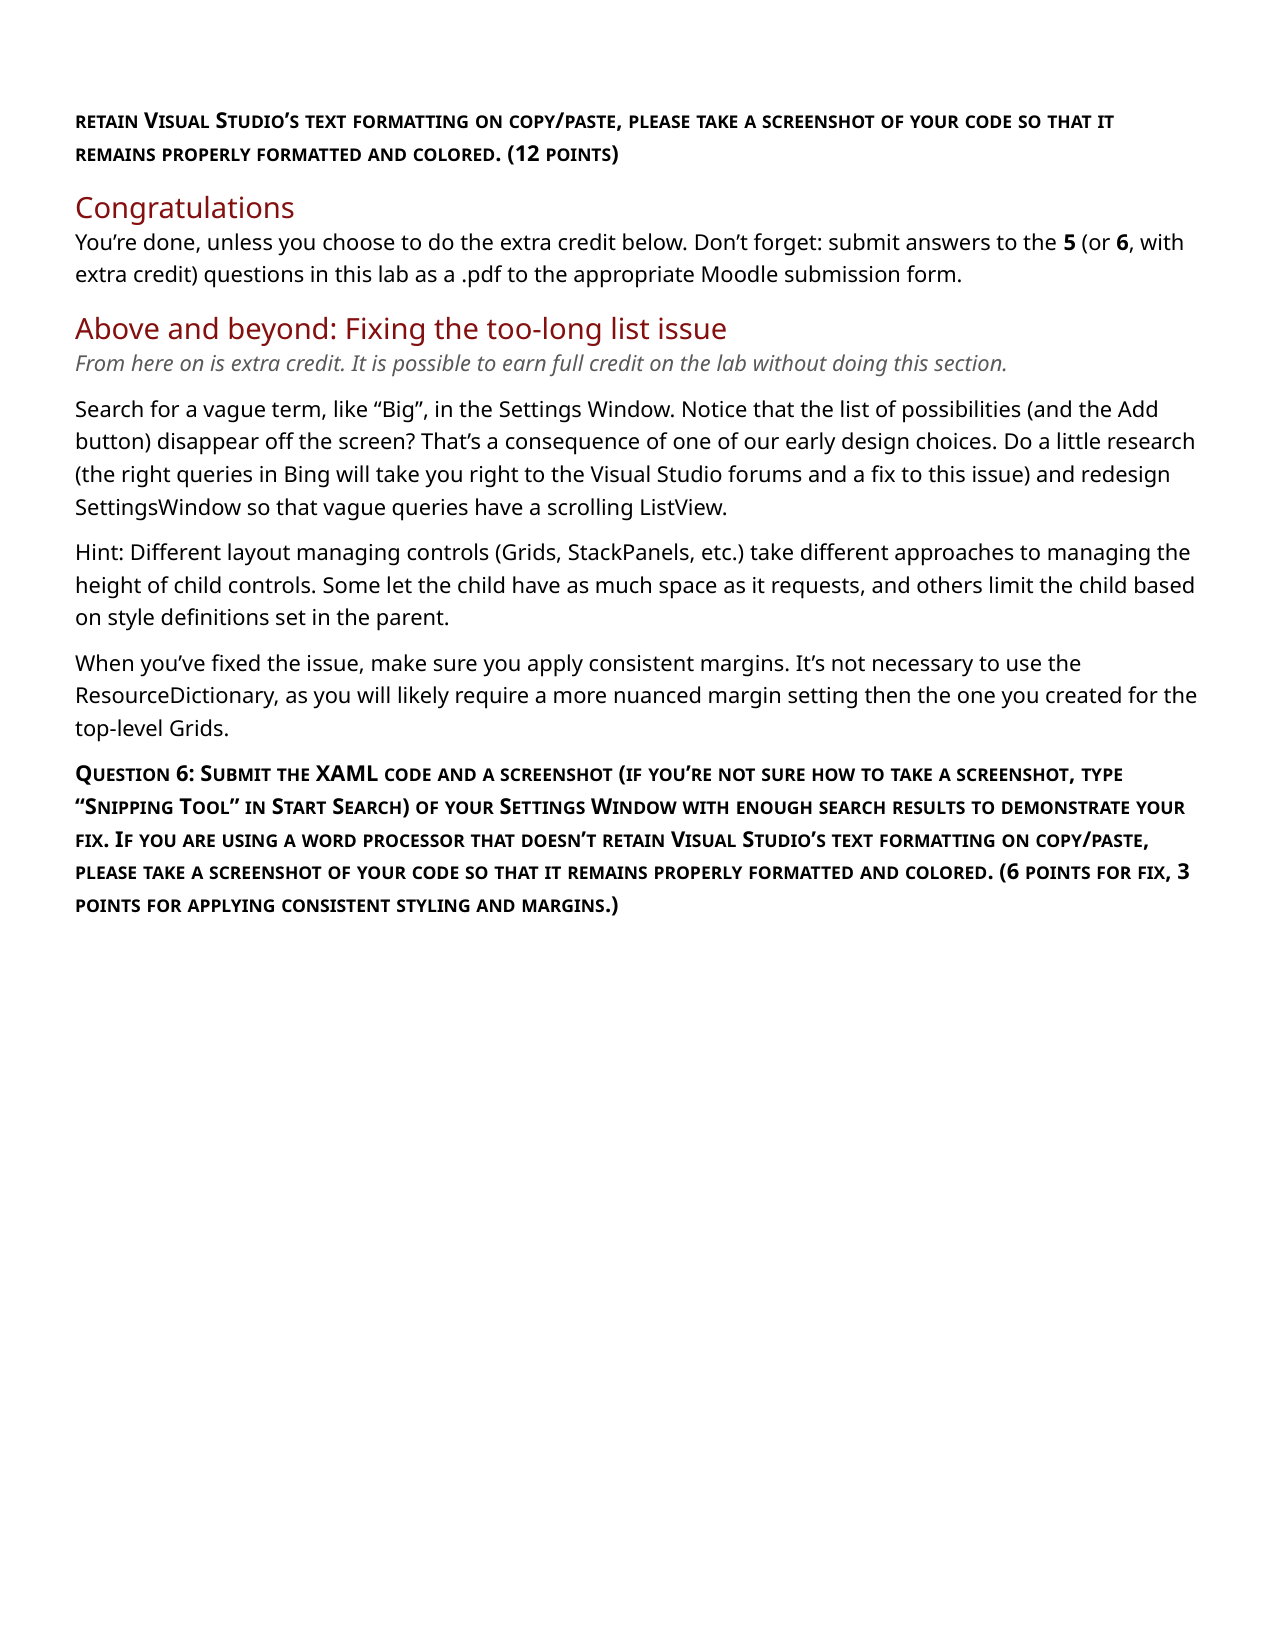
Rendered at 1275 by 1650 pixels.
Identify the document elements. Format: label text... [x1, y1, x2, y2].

subtitle Congratulations [75, 187, 1200, 227]
text Hint: Different layout managing controls (Grids, StackPanels, etc.) take different approaches to managing the height of child controls. Some let the child have as much space as it requests, and others limit the child based on style definitions set in the parent. [75, 537, 1200, 632]
text When you’ve fixed the issue, make sure you apply consistent margins. It’s not necessary to use the ResourceDictionary, as you will likely require a more nuanced margin setting then the one you created for the top-level Grids. [75, 647, 1200, 743]
subtitle Above and beyond: Fixing the too-long list issue [75, 309, 1200, 348]
text You’re done, unless you choose to do the extra credit below. Don’t forget: submit answers to the 5 (or 6, with extra credit) questions in this lab as a .pdf to the appropriate Moodle submission form. [75, 227, 1200, 289]
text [75, 105, 1200, 167]
text Search for a vague term, like “Big”, in the Settings Window. Notice that the list of possibilities (and the Add button) disappear off the screen? That’s a consequence of one of our early design choices. Do a little research (the right queries in Bing will take you right to the Visual Studio forums and a fix to this issue) and redesign SettingsWindow so that vague queries have a scrolling ListView. [75, 393, 1200, 521]
text From here on is extra credit. It is possible to earn full credit on the lab without doing this section. [75, 348, 1200, 378]
text Question 6: Submit the XAML code and a screenshot (if you’re not sure how to take a screenshot, type “Snipping Tool” in Start Search) of your Settings Window with enough search results to demonstrate your fix. If you are using a word processor that doesn’t retain Visual Studio’s text formatting on copy/paste, please take a screenshot of your code so that it remains properly formatted and colored. (6 points for fix, 3 points for applying consistent styling and margins.) [75, 758, 1200, 919]
